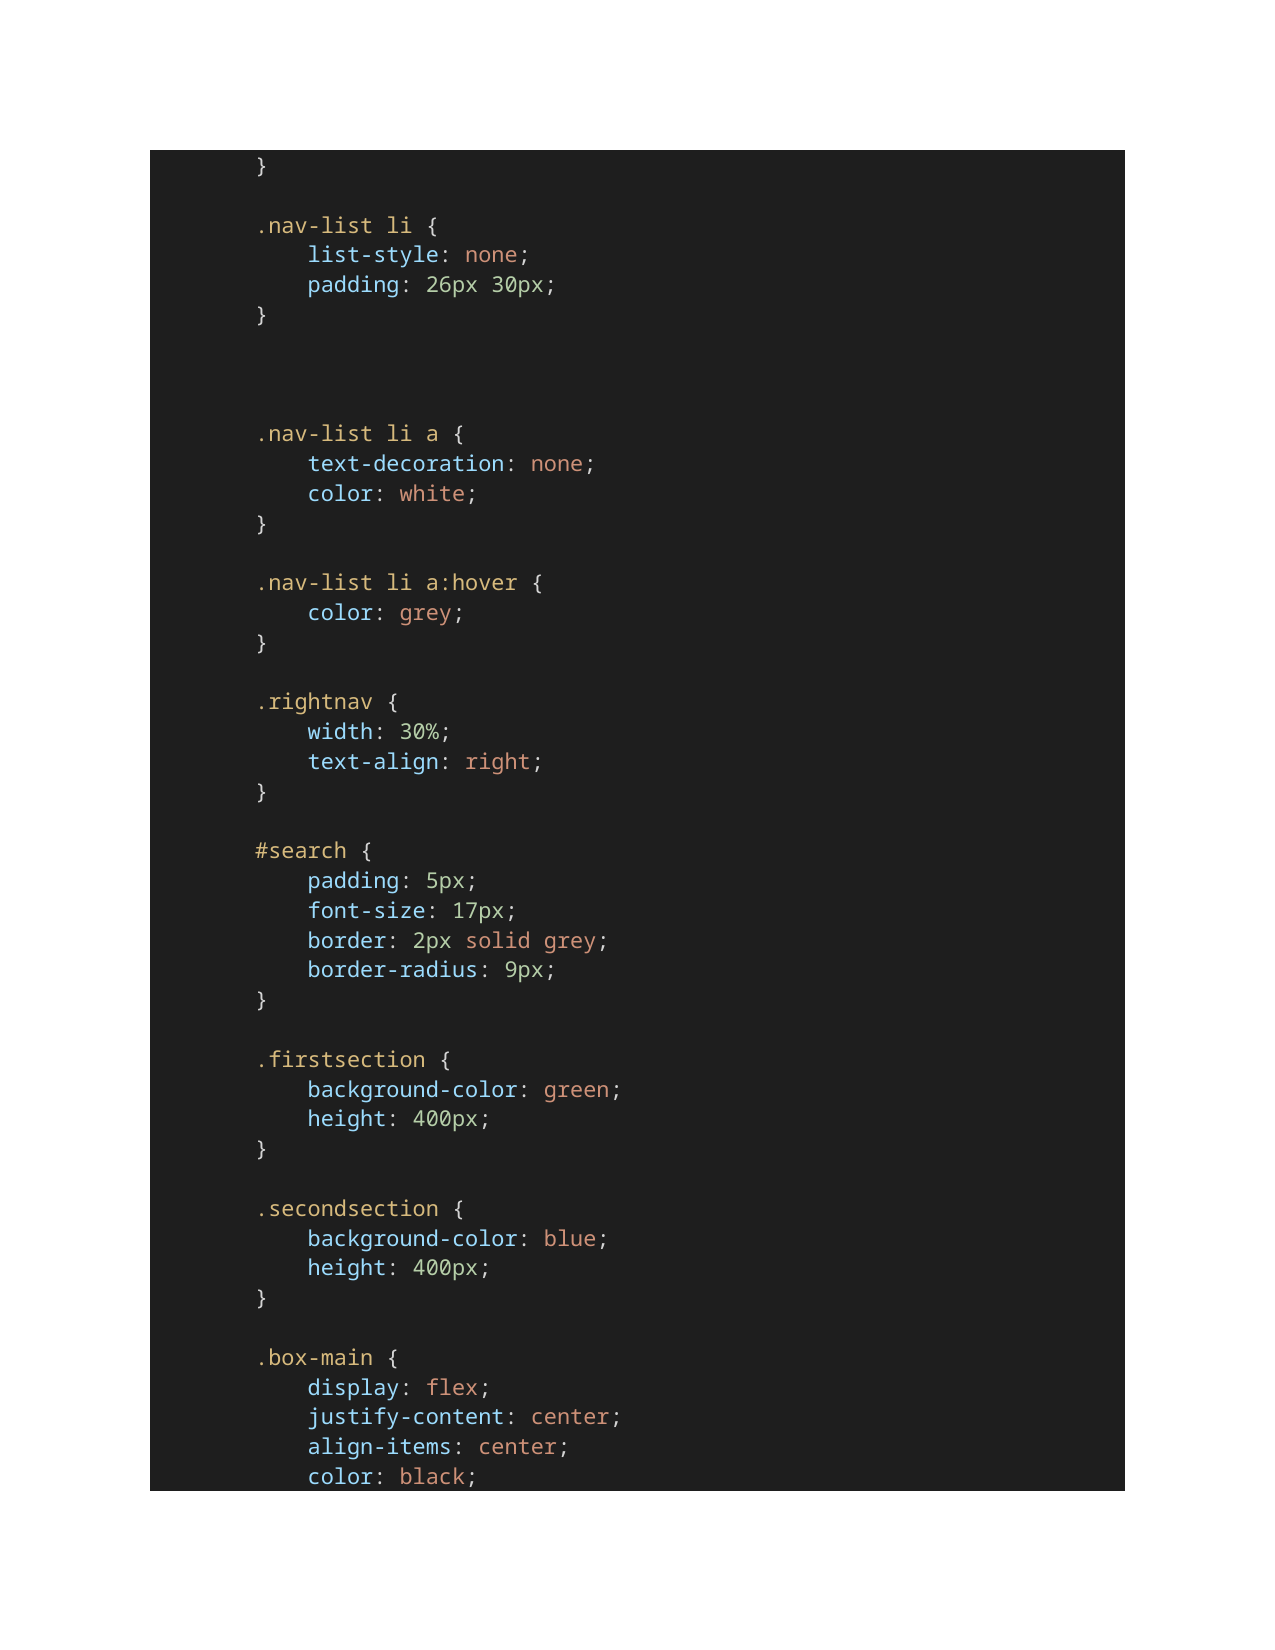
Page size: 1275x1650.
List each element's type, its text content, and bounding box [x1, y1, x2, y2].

text } [150, 150, 1125, 180]
text text-decoration: none; [150, 448, 1125, 478]
text border: 2px solid grey; [150, 924, 1125, 954]
text } [150, 1133, 1125, 1163]
text } [150, 627, 1125, 656]
text } [150, 299, 1125, 329]
text background-color: blue; [150, 1222, 1125, 1252]
text } [150, 507, 1125, 537]
text height: 400px; [150, 1252, 1125, 1282]
text padding: 26px 30px; [150, 269, 1125, 299]
text .box-main { [150, 1342, 1125, 1371]
text color: grey; [150, 597, 1125, 627]
text justify-content: center; [150, 1401, 1125, 1431]
text align-items: center; [150, 1431, 1125, 1461]
text } [150, 776, 1125, 805]
text color: white; [150, 478, 1125, 507]
text color: black; [150, 1461, 1125, 1491]
text .nav-list li a { [150, 418, 1125, 448]
text border-radius: 9px; [150, 954, 1125, 984]
text font-size: 17px; [150, 895, 1125, 924]
text } [150, 984, 1125, 1014]
text .rightnav { [150, 686, 1125, 716]
text #search { [150, 835, 1125, 865]
text text-align: right; [150, 746, 1125, 776]
text background-color: green; [150, 1073, 1125, 1103]
text .firstsection { [150, 1044, 1125, 1073]
text .secondsection { [150, 1193, 1125, 1222]
text padding: 5px; [150, 865, 1125, 895]
text .nav-list li { [150, 209, 1125, 239]
text width: 30%; [150, 716, 1125, 746]
text } [150, 1282, 1125, 1312]
text height: 400px; [150, 1103, 1125, 1133]
text list-style: none; [150, 239, 1125, 269]
text .nav-list li a:hover { [150, 567, 1125, 597]
text display: flex; [150, 1371, 1125, 1401]
